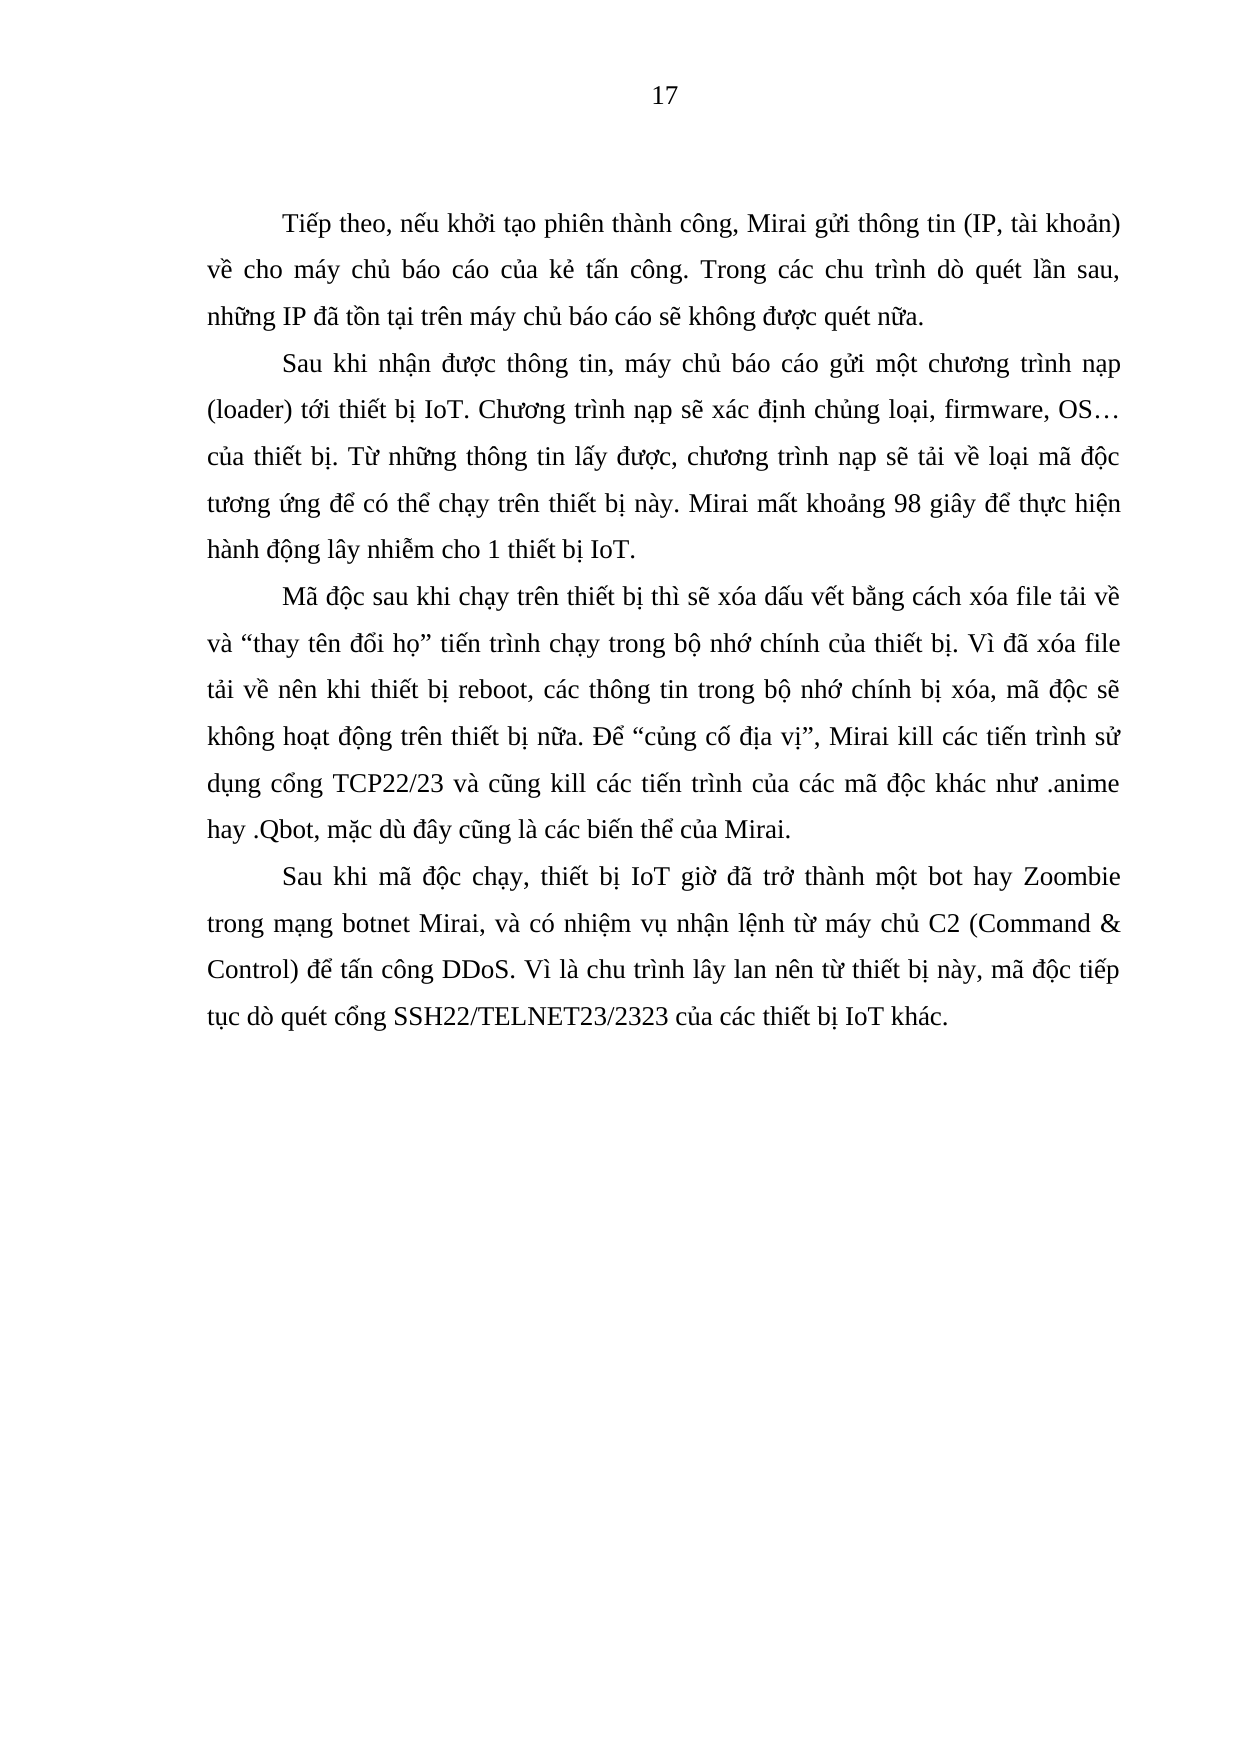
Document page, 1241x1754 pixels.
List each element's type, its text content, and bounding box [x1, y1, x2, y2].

text Sau khi nhận được thông tin, máy chủ báo cáo gửi một chương trình nạp (loader) tới thiết bị IoT. Chương trình nạp sẽ xác định chủng loại, firmware, OS…của thiết bị. Từ những thông tin lấy được, chương trình nạp sẽ tải về loại mã độc tương ứng để có thể chạy trên thiết bị này. Mirai mất khoảng 98 giây để thực hiện hành động lây nhiễm cho 1 thiết bị IoT. [207, 347, 1122, 564]
text Tiếp theo, nếu khởi tạo phiên thành công, Mirai gửi thông tin (IP, tài khoản) về cho máy chủ báo cáo của kẻ tấn công. Trong các chu trình dò quét lần sau, những IP đã tồn tại trên máy chủ báo cáo sẽ không được quét nữa. [207, 207, 1122, 331]
text Sau khi mã độc chạy, thiết bị IoT giờ đã trở thành một bot hay Zoombie trong mạng botnet Mirai, và có nhiệm vụ nhận lệnh từ máy chủ C2 (Command & Control) để tấn công DDoS. Vì là chu trình lây lan nên từ thiết bị này, mã độc tiếp tục dò quét cổng SSH22/TELNET23/2323 của các thiết bị IoT khác. [207, 860, 1122, 1031]
text Mã độc sau khi chạy trên thiết bị thì sẽ xóa dấu vết bằng cách xóa file tải về và “thay tên đổi họ” tiến trình chạy trong bộ nhớ chính của thiết bị. Vì đã xóa file tải về nên khi thiết bị reboot, các thông tin trong bộ nhớ chính bị xóa, mã độc sẽ không hoạt động trên thiết bị nữa. Để “củng cố địa vị”, Mirai kill các tiến trình sử dụng cổng TCP22/23 và cũng kill các tiến trình của các mã độc khác như .anime hay .Qbot, mặc dù đây cũng là các biến thể của Mirai. [207, 580, 1122, 844]
